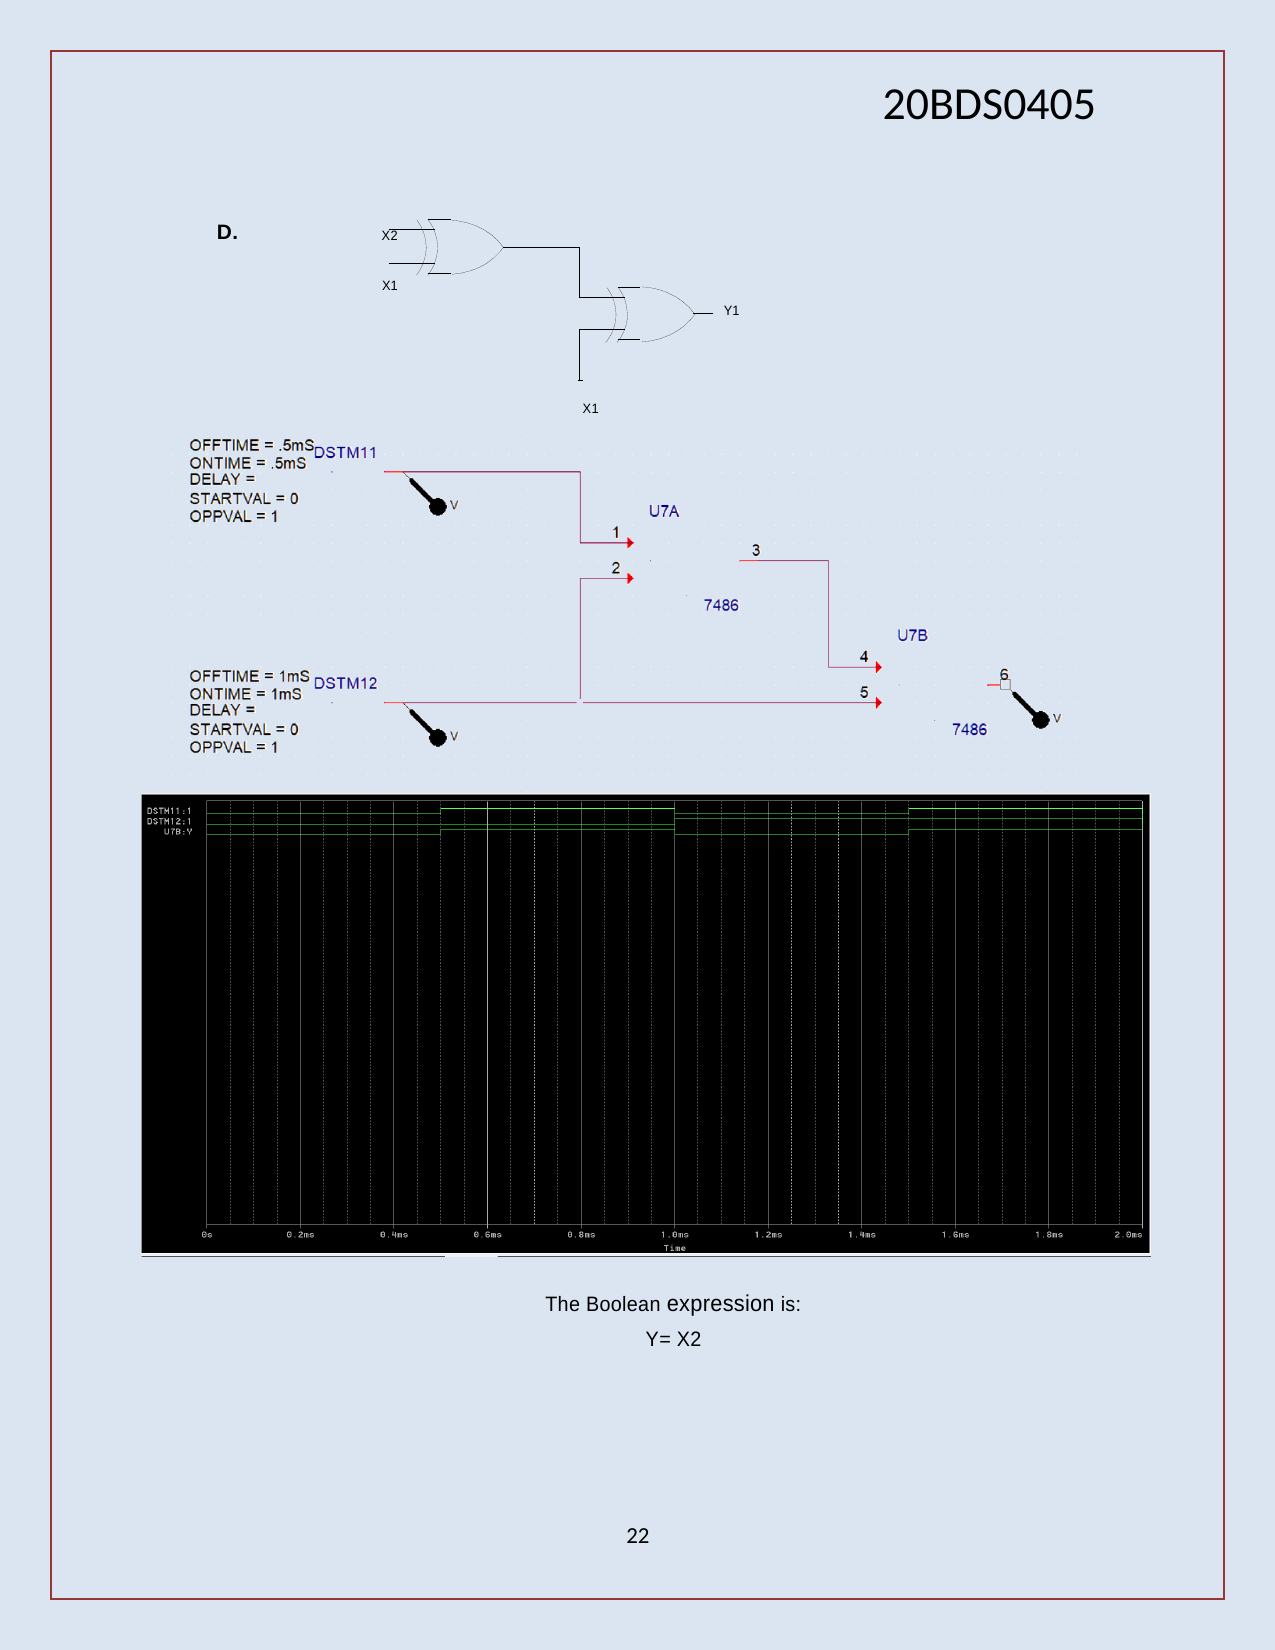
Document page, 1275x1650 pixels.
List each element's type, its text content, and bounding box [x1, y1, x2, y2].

picture [141, 425, 1151, 1257]
text Y= X2 [250, 1325, 1096, 1350]
text Y1 [250, 302, 1096, 318]
text X1 [250, 276, 1096, 293]
list X2 [217, 220, 1096, 244]
text X1 [250, 399, 1096, 416]
text The Boolean expression is: [250, 1289, 1096, 1317]
